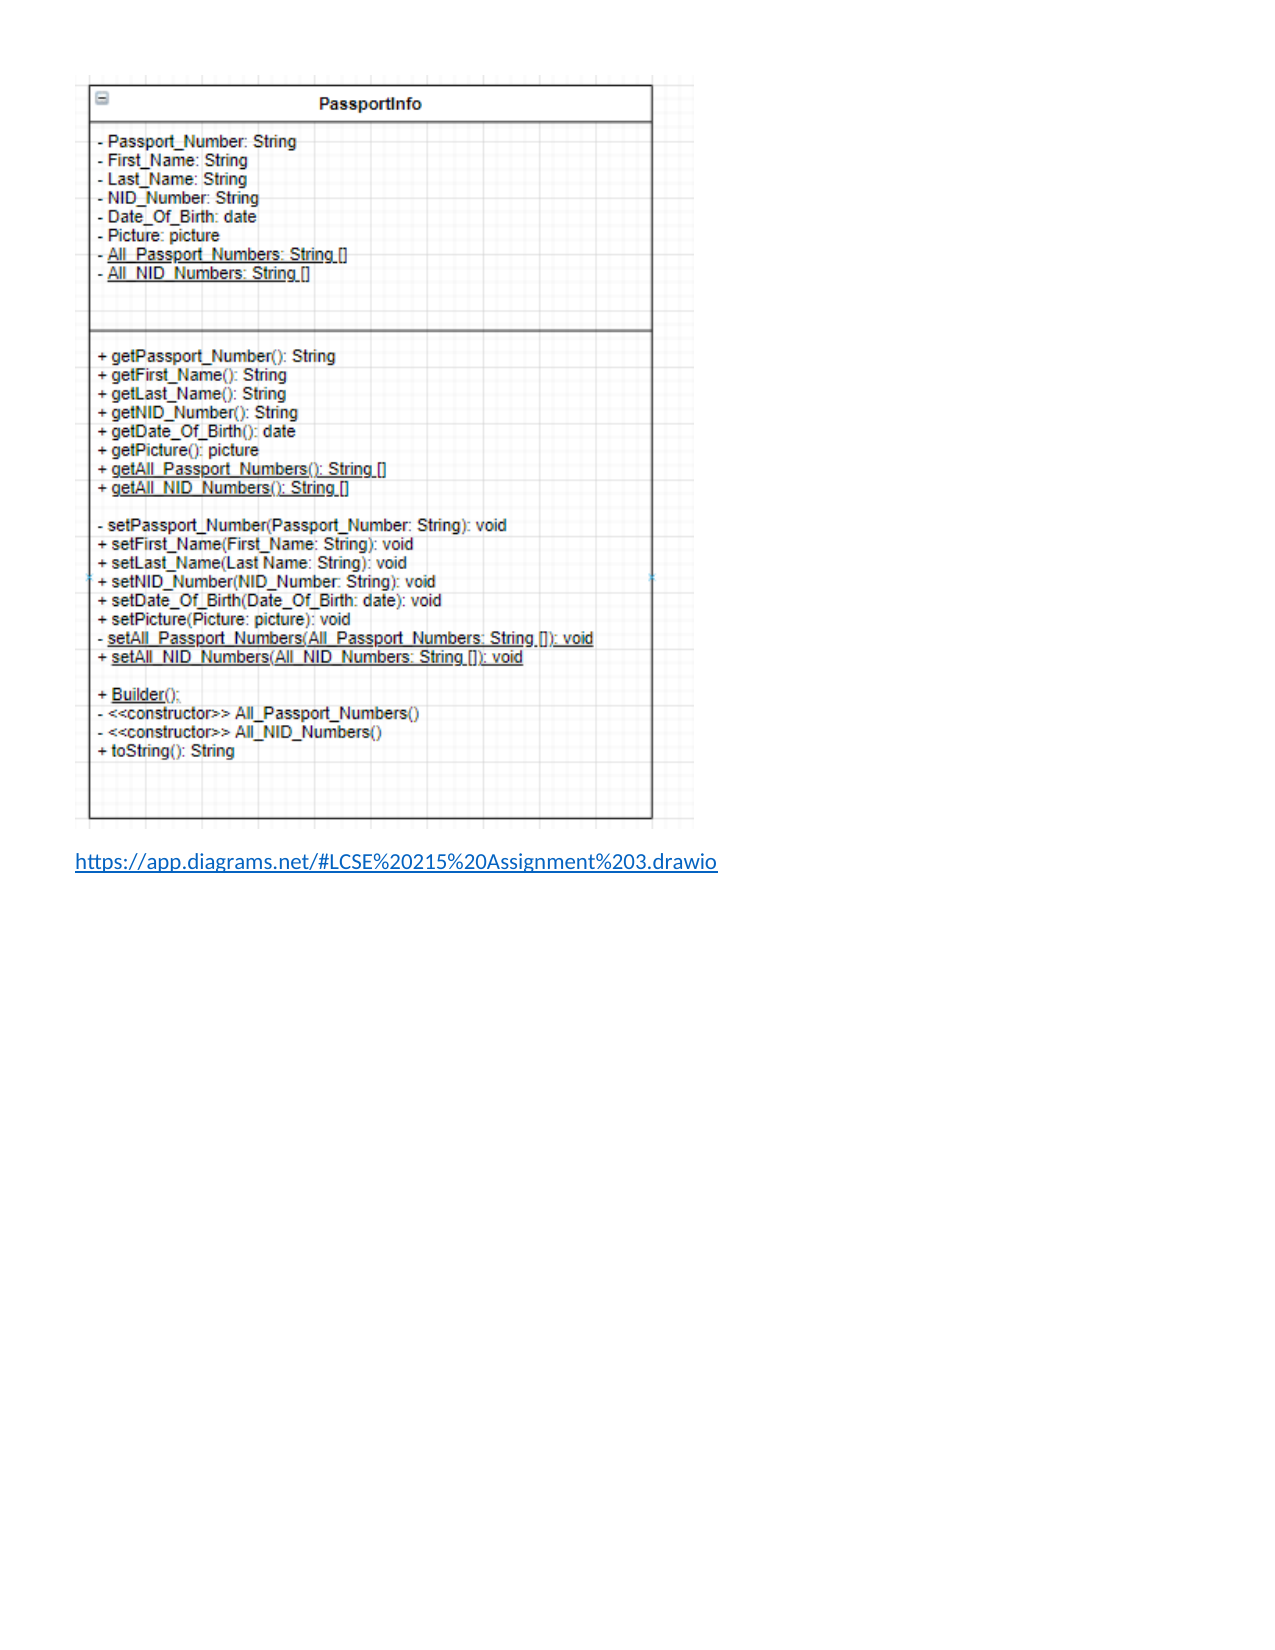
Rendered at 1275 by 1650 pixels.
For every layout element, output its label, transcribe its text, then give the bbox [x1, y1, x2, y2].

text https://app.diagrams.net/#LCSE%20215%20Assignment%203.drawio [75, 847, 1200, 875]
picture [75, 75, 694, 829]
